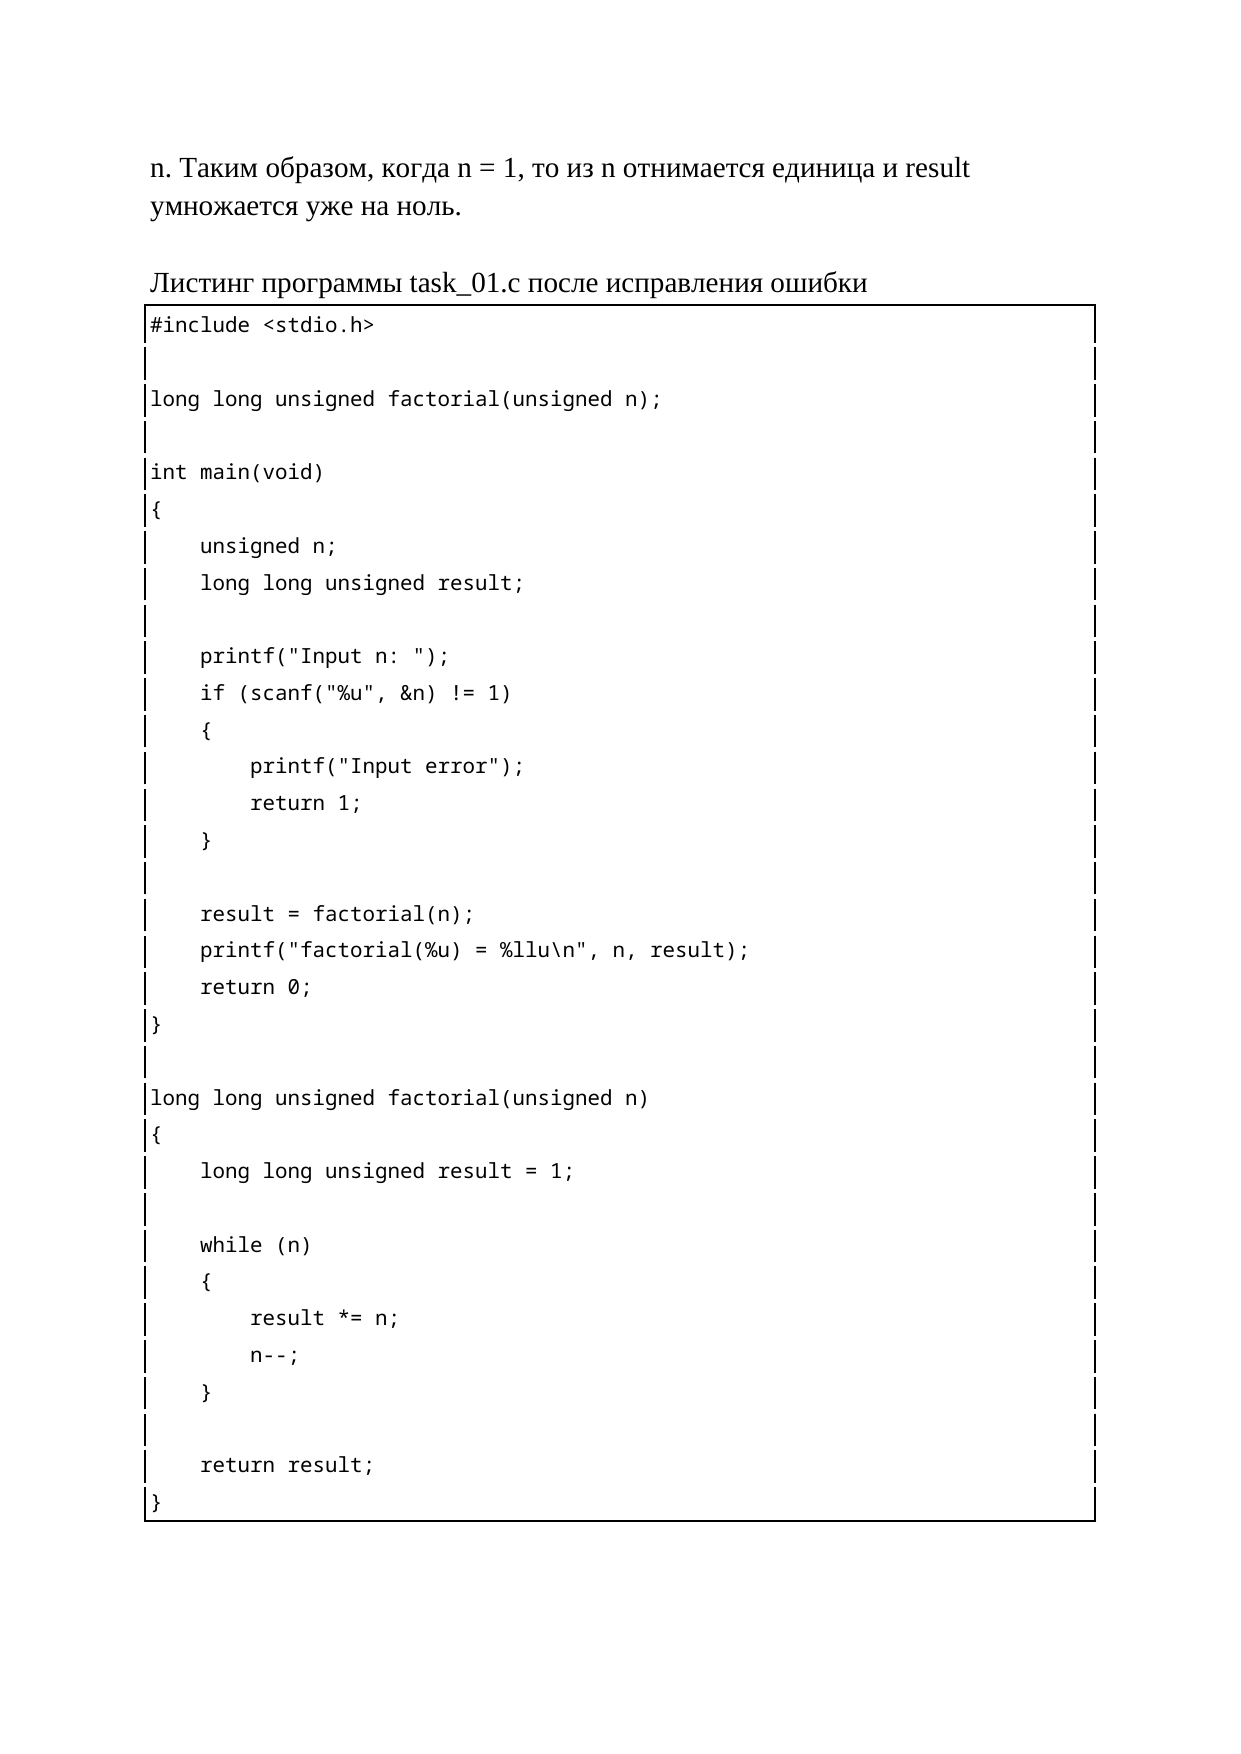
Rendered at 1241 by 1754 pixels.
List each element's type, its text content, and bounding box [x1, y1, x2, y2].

text long long unsigned factorial(unsigned n); [146, 384, 1094, 417]
text while (n) [146, 1230, 1094, 1262]
text printf("factorial(%u) = %llu\n", n, result); [146, 936, 1094, 968]
text { [146, 1266, 1094, 1299]
text return 1; [144, 788, 1095, 821]
text n--; [146, 1340, 1094, 1373]
text { [146, 715, 1094, 747]
text long long unsigned result = 1; [146, 1156, 1094, 1189]
text long long unsigned result; [146, 568, 1094, 600]
text return result; [146, 1450, 1094, 1483]
text if (scanf("%u", &n) != 1) [146, 678, 1094, 711]
text result = factorial(n); [146, 899, 1094, 931]
text unsigned n; [146, 531, 1094, 564]
text printf("Input n: "); [146, 641, 1094, 674]
text long long unsigned factorial(unsigned n) [146, 1083, 1094, 1115]
text } [146, 1487, 1094, 1520]
text } [146, 825, 1094, 858]
text return 0; [146, 972, 1094, 1005]
text } [146, 1377, 1094, 1409]
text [150, 150, 1090, 222]
text { [146, 1119, 1094, 1152]
text int main(void) [144, 457, 1095, 490]
text { [146, 494, 1094, 527]
text result *= n; [146, 1303, 1094, 1336]
text #include <stdio.h> [146, 306, 1094, 343]
text } [146, 1009, 1094, 1042]
text printf("Input error"); [146, 752, 1094, 784]
text Листинг программы task_01.c после исправления ошибки [150, 266, 1090, 299]
